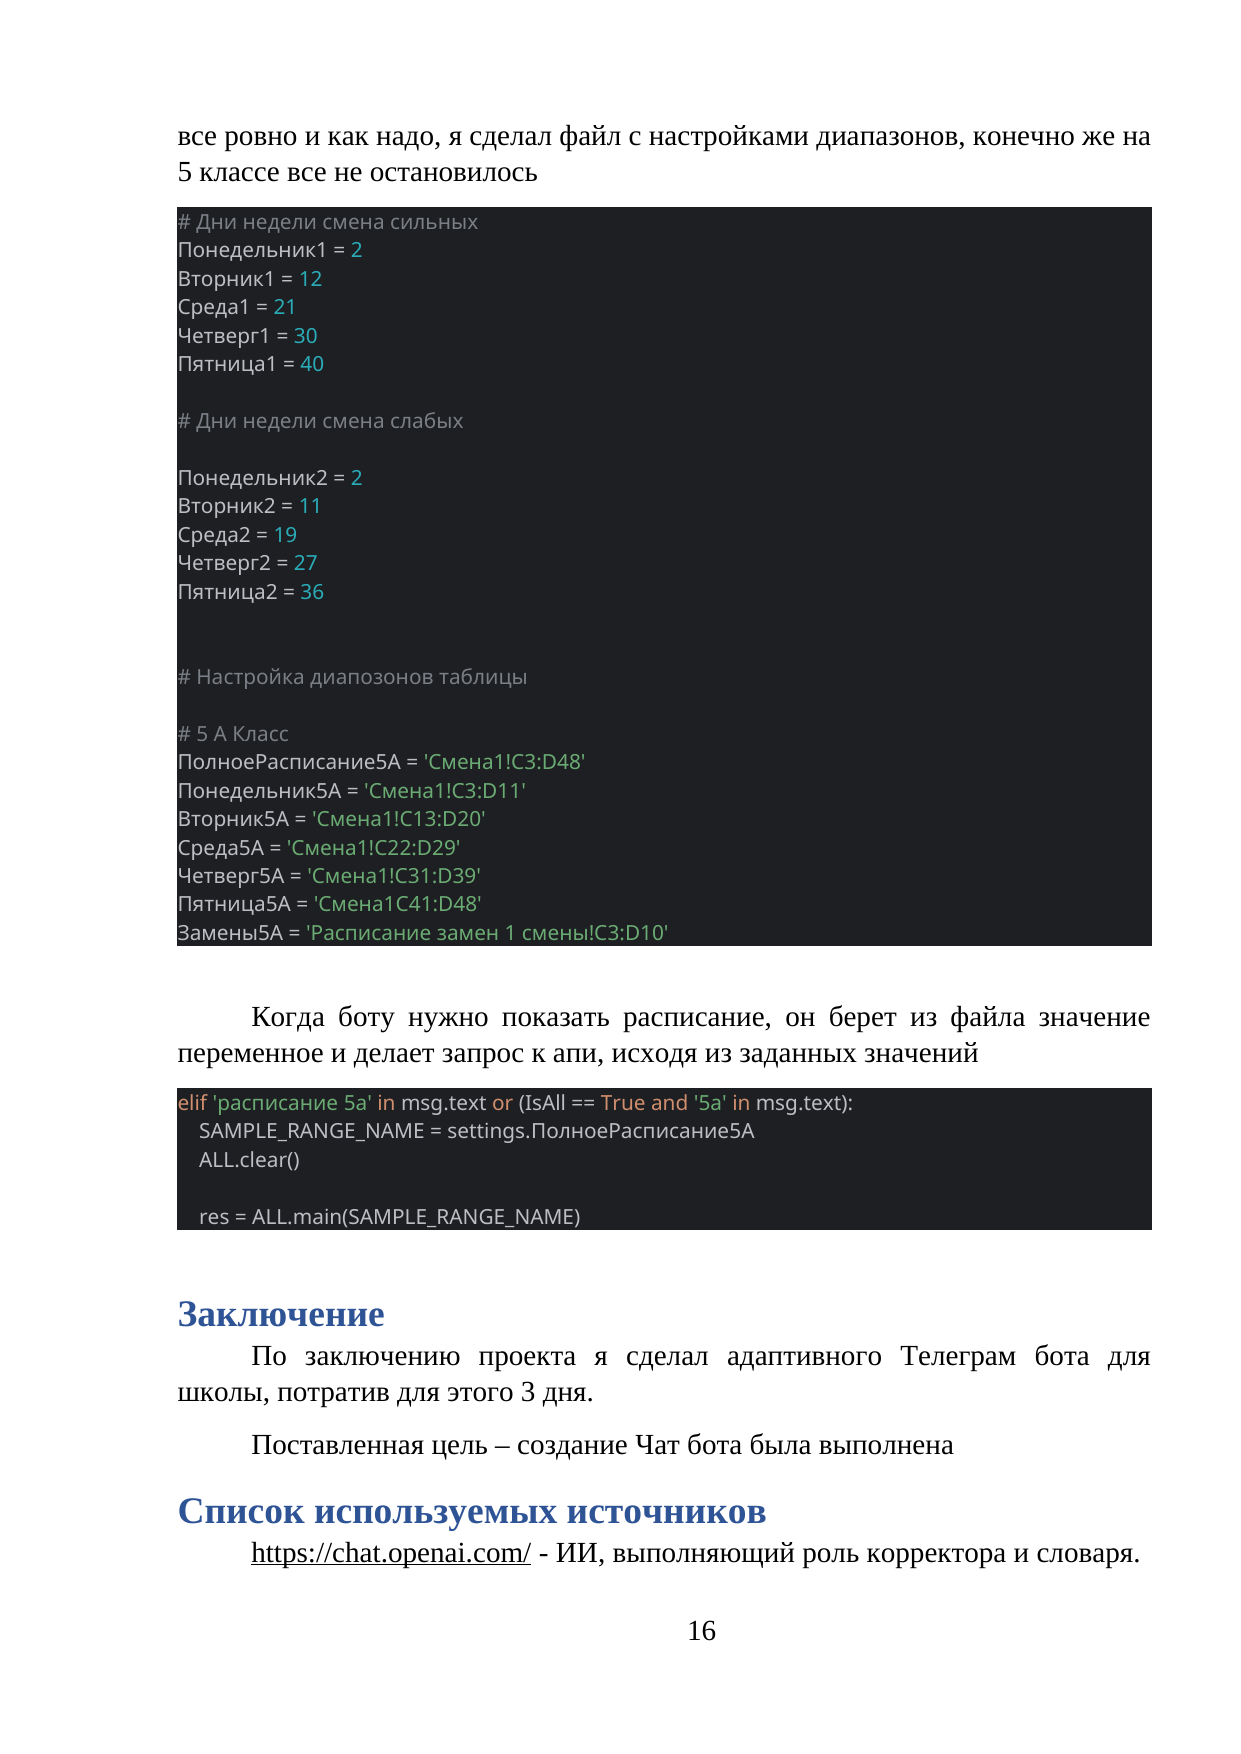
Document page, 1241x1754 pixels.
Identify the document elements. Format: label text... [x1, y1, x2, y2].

subtitle Заключение [177, 1292, 1152, 1335]
text Когда боту нужно показать расписание, он берет из файла значение переменное и делает запрос к апи, исходя из заданных значений [177, 999, 1152, 1069]
text https://chat.openai.com/ - ИИ, выполняющий роль корректора и словаря. [177, 1535, 1152, 1568]
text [177, 118, 1152, 188]
text По заключению проекта я сделал адаптивного Телеграм бота для школы, потратив для этого 3 дня. [177, 1338, 1152, 1408]
text elif 'расписание 5а' in msg.text or (IsAll == True and '5а' in msg.text): SAMPLE_RANGE_NAME = settings.ПолноеРасписание5А ALL.clear() res = ALL.main(SAMPLE_RANGE_NAME) [177, 1088, 1152, 1230]
text Поставленная цель – создание Чат бота была выполнена [177, 1427, 1152, 1461]
subtitle Список используемых источников [177, 1488, 1152, 1531]
text # Дни недели смена сильных Понедельник1 = 2 Вторник1 = 12 Среда1 = 21 Четверг1 = 30 Пятница1 = 40 # Дни недели смена слабых Понедельник2 = 2 Вторник2 = 11 Среда2 = 19 Четверг2 = 27 Пятница2 = 36 # Настройка диапозонов таблицы # 5 А Класс ПолноеРасписание5А = 'Смена1!C3:D48' Понедельник5А = 'Смена1!C3:D11' Вторник5А = 'Смена1!C13:D20' Среда5А = 'Смена1!C22:D29' Четверг5А = 'Смена1!C31:D39' Пятница5А = 'Смена1C41:D48' Замены5А = 'Расписание замен 1 смены!C3:D10' [177, 207, 1152, 946]
